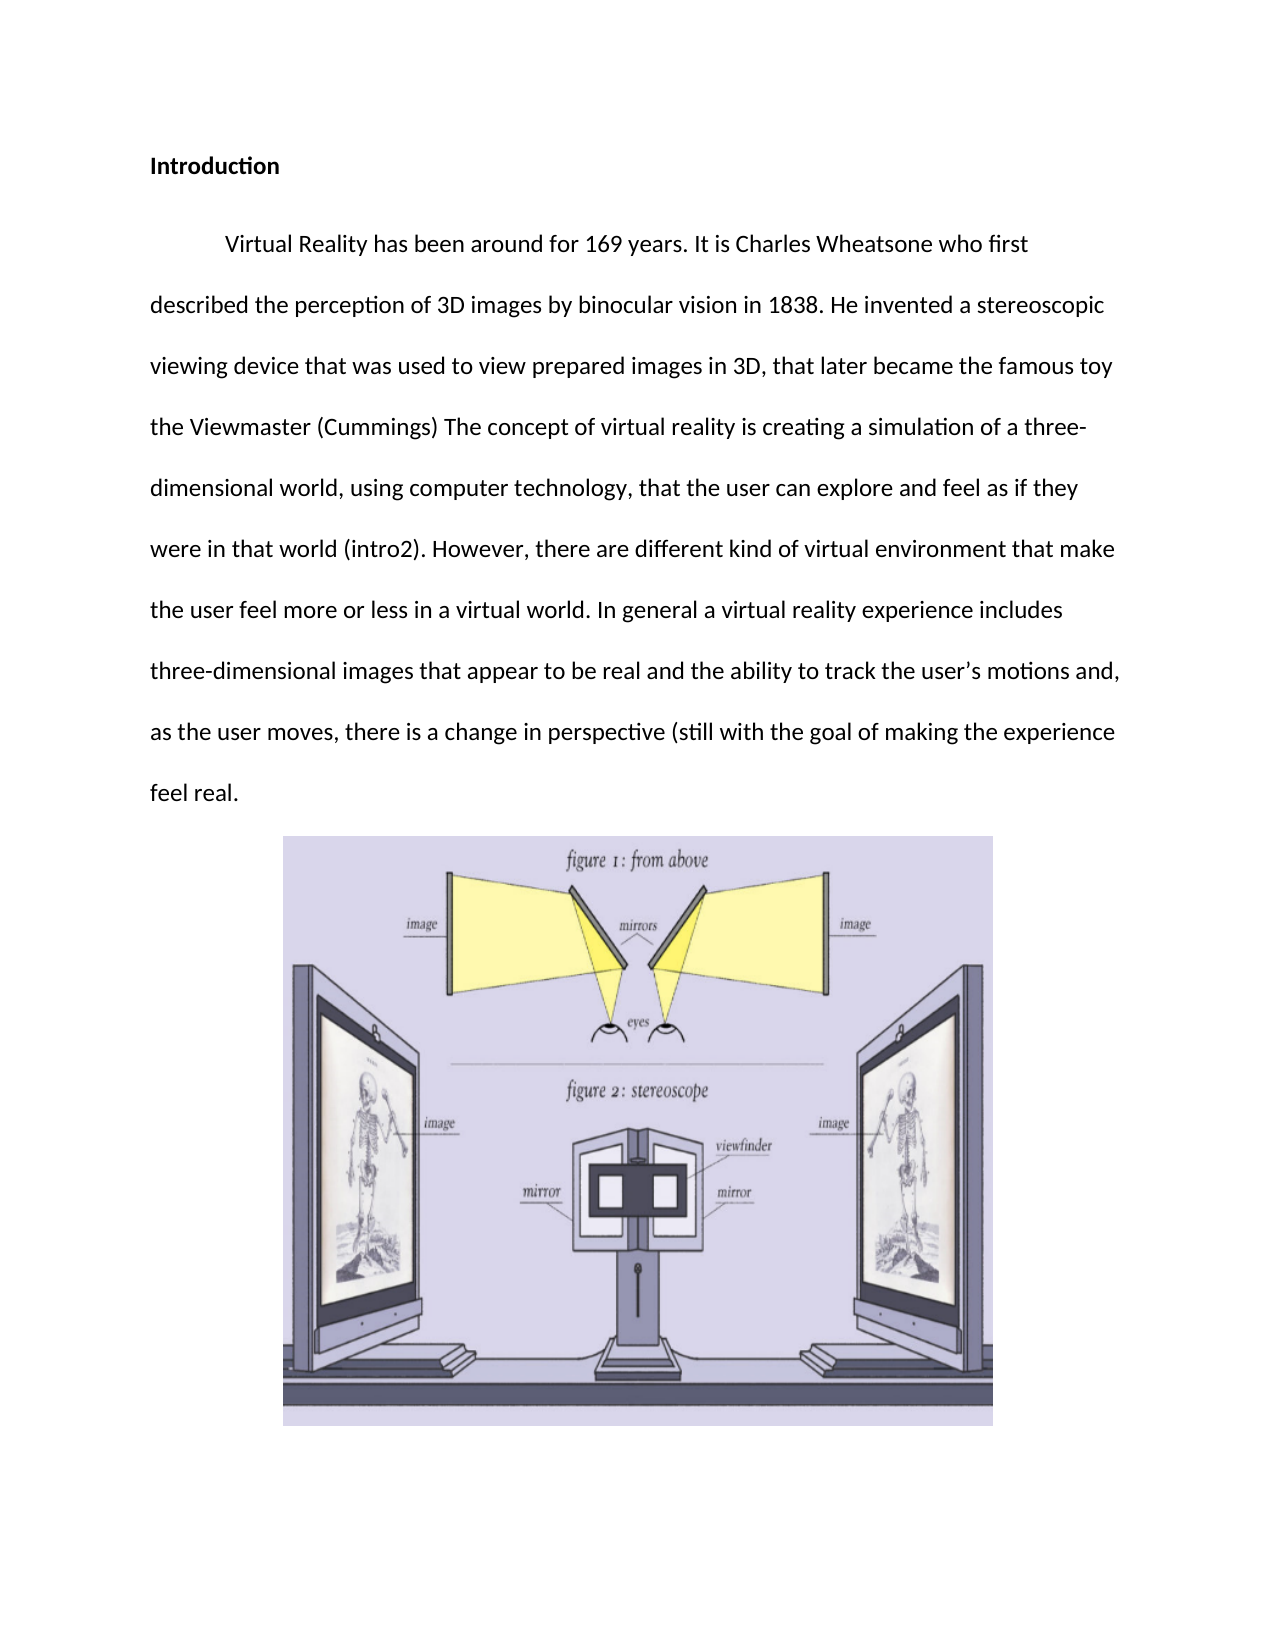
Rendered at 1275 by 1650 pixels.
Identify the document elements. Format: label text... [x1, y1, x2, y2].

text Introduction [150, 150, 1125, 181]
picture [280, 836, 992, 1423]
text Virtual Reality has been around for 169 years. It is Charles Wheatsone who first described the perception of 3D images by binocular vision in 1838. He invented a stereoscopic viewing device that was used to view prepared images in 3D, that later became the famous toy the Viewmaster (Cummings) The concept of virtual reality is creating a simulation of a three-dimensional world, using computer technology, that the user can explore and feel as if they were in that world (intro2). However, there are different kind of virtual environment that make the user feel more or less in a virtual world. In general a virtual reality experience includes three-dimensional images that appear to be real and the ability to track the user’s motions and, as the user moves, there is a change in perspective (still with the goal of making the experience feel real. [150, 228, 1125, 808]
